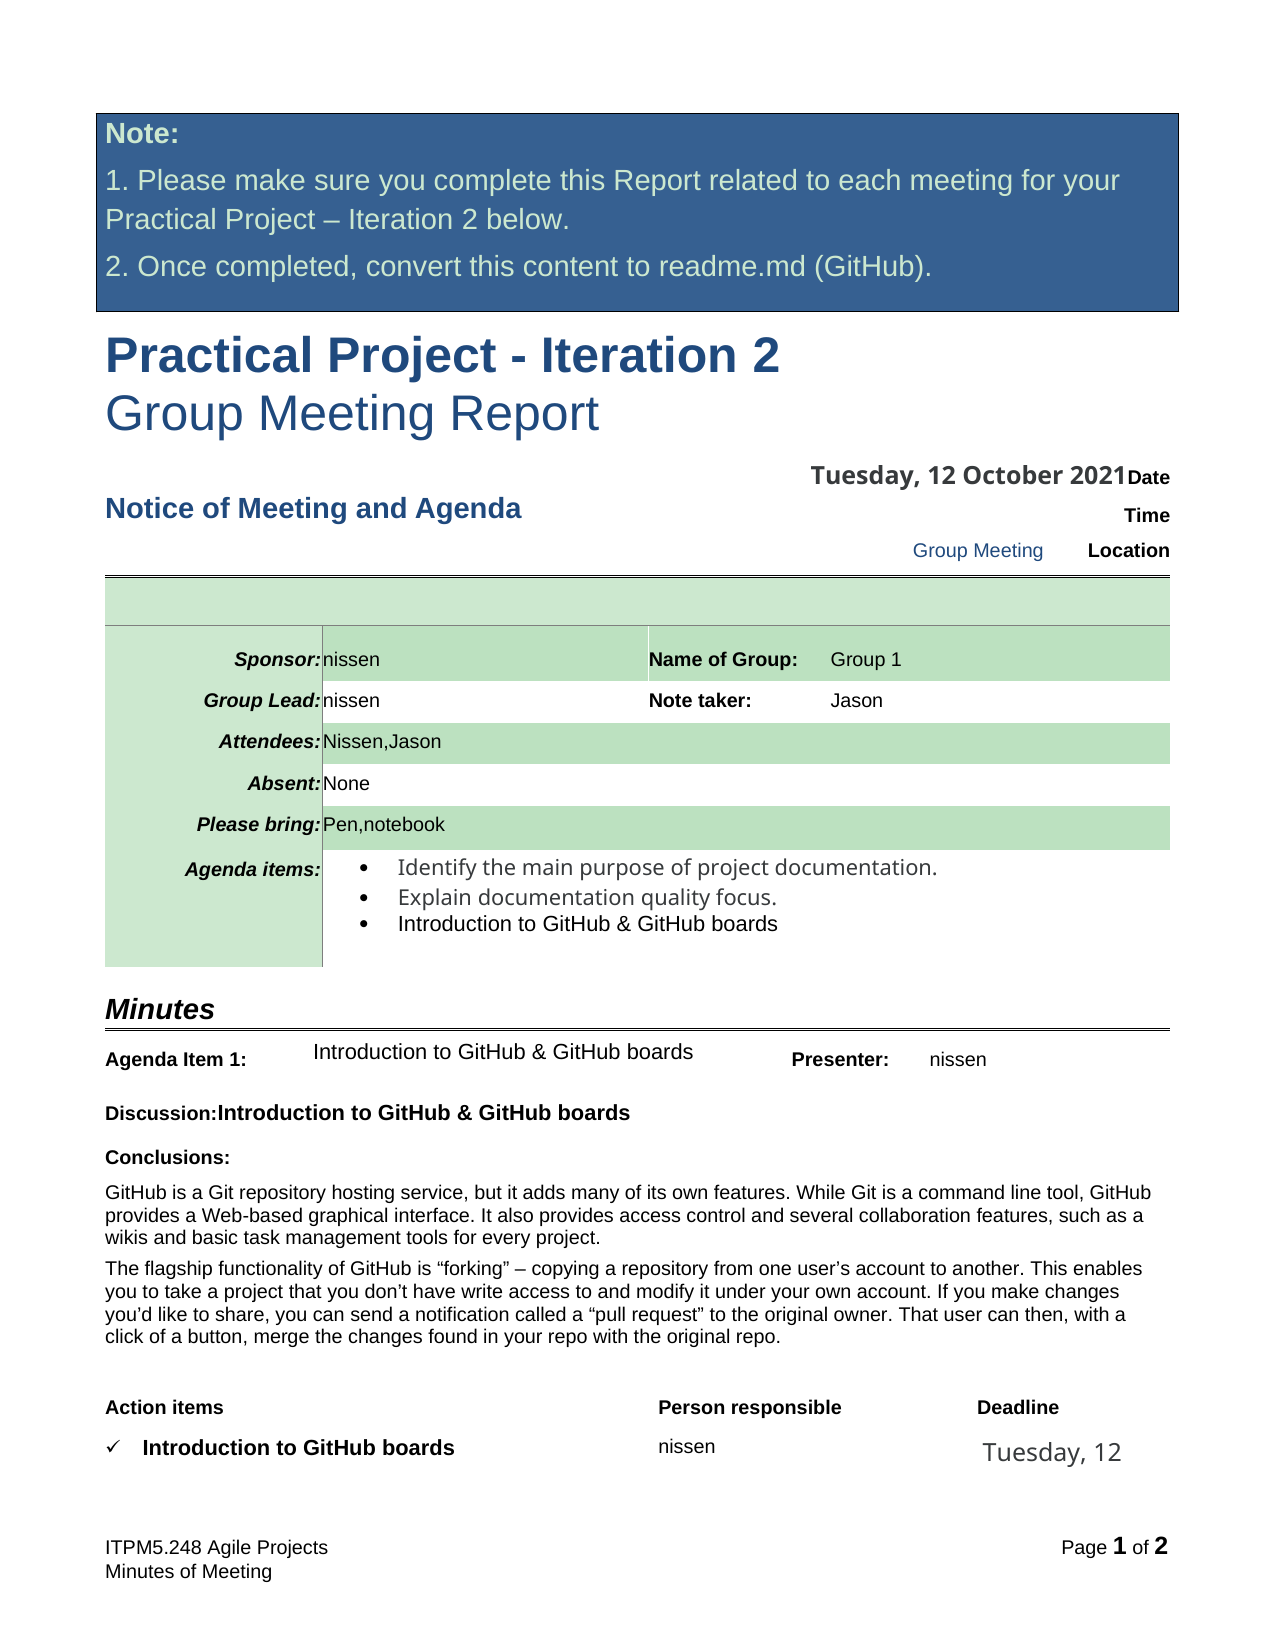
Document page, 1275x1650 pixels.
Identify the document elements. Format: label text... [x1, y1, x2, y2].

table_cell nissen [658, 1427, 977, 1469]
table_cell Group Lead: [105, 681, 322, 723]
text 2. Once completed, convert this content to readme.md (GitHub). [97, 246, 1178, 311]
table_header [791, 1039, 929, 1079]
table_header Agenda Item 1: [105, 1039, 275, 1079]
table_cell [105, 806, 322, 850]
table_header [105, 1388, 658, 1427]
table_header [977, 1388, 1170, 1427]
table_cell Agenda items: [105, 850, 322, 967]
subtitle Introduction to GitHub & GitHub boards [105, 1099, 1170, 1125]
table_cell [649, 681, 830, 723]
table_cell Sponsor: [105, 626, 322, 681]
table_cell nissen [323, 681, 648, 723]
table_header nissen [929, 1039, 1170, 1079]
table_cell Group 1 [830, 626, 1170, 681]
table_cell None [323, 764, 1170, 806]
text 1. Please make sure you complete this Report related to each meeting for your Practical Project – Iteration 2 below. [97, 160, 1178, 235]
table_cell Jason [830, 681, 1170, 723]
table_cell Identify the main purpose of project documentation. Explain documentation quality focus. Introduction to GitHub & GitHub boards [323, 850, 1170, 967]
table_header Tuesday, 12 October 2021 Group Meeting [526, 458, 1170, 574]
title Practical Project - Iteration 2 [105, 326, 1170, 383]
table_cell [105, 1427, 658, 1469]
text The flagship functionality of GitHub is “forking” – copying a repository from one user’s account to another. This enables you to take a project that you don’t have write access to and modify it under your own account. If you make changes you’d like to share, you can send a notification called a “pull request” to the original owner. That user can then, with a click of a button, merge the changes found in your repo with the original repo. [105, 1257, 1170, 1348]
table_header [105, 578, 1170, 625]
table_cell Name of Group: [649, 626, 830, 681]
table_cell [105, 723, 322, 764]
text GitHub is a Git repository hosting service, but it adds many of its own features. While Git is a command line tool, GitHub provides a Web-based graphical interface. It also provides access control and several collaboration features, such as a wikis and basic task management tools for every project. [105, 1181, 1170, 1249]
table_header Introduction to GitHub & GitHub boards [275, 1039, 791, 1079]
table_header Notice of Meeting and Agenda [105, 458, 526, 574]
title Group Meeting Report [105, 383, 1170, 441]
table_cell Pen,notebook [323, 806, 1170, 850]
table_cell Absent: [105, 764, 322, 806]
table_cell Nissen,Jason [323, 723, 1170, 764]
table_cell nissen [323, 626, 648, 681]
text Note: [97, 114, 1178, 150]
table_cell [977, 1427, 1170, 1469]
table_header [658, 1388, 977, 1427]
